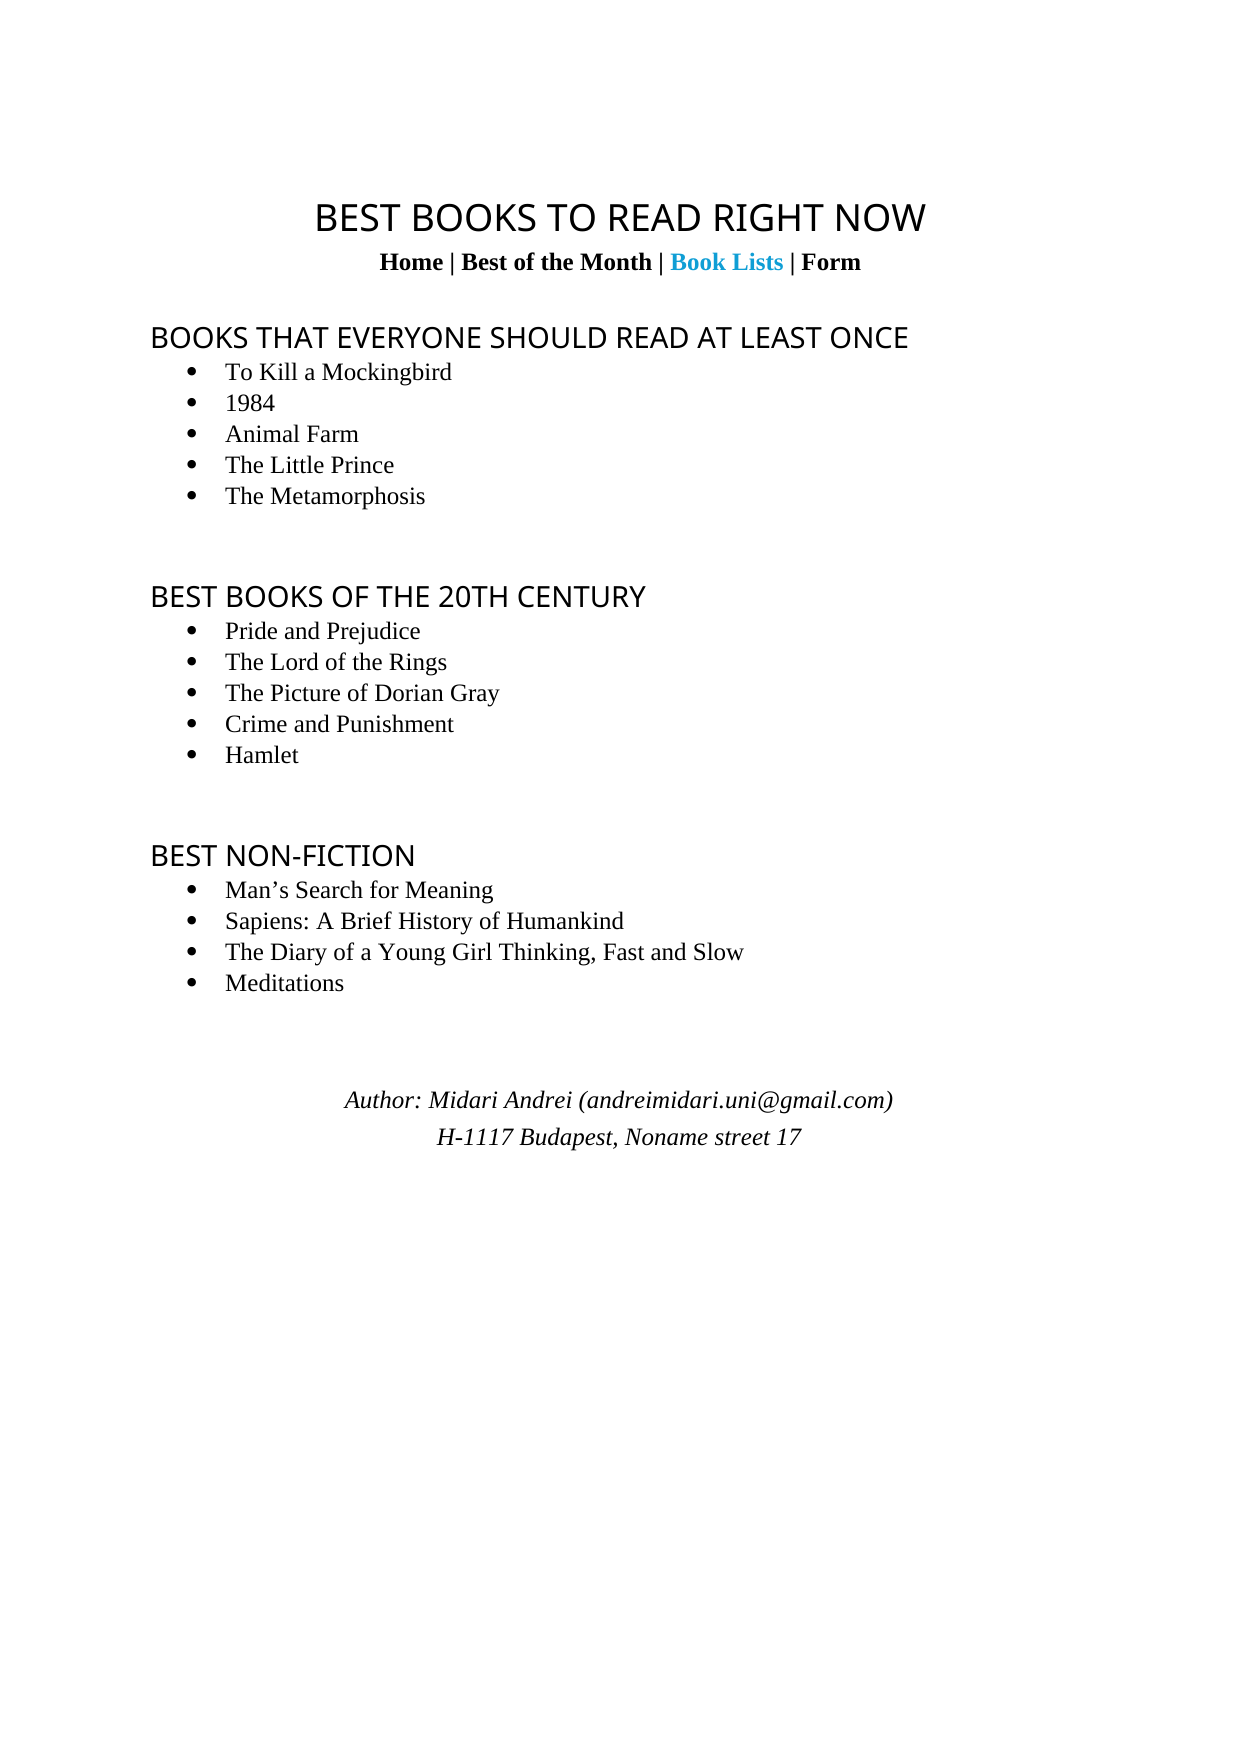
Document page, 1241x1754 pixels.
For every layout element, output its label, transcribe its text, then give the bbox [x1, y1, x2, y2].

list 1984 [187, 388, 1090, 416]
text Author: Midari Andrei (andreimidari.uni@gmail.com) H-1117 Budapest, Noname street 17 [150, 1076, 1090, 1151]
list Hamlet [187, 740, 1090, 769]
list Man’s Search for Meaning [187, 875, 1090, 904]
list Pride and Prejudice [187, 616, 1090, 644]
subtitle Best Books to Read Right Now [150, 192, 1090, 243]
subtitle Books That Everyone Should Read At Least Once [150, 317, 1090, 357]
list The Picture of Dorian Gray [187, 678, 1090, 707]
list Animal Farm [187, 419, 1090, 447]
list The Lord of the Rings [187, 647, 1090, 676]
list The Little Prince [187, 450, 1090, 478]
list Meditations [187, 968, 1090, 997]
list Sapiens: A Brief History of Humankind [187, 906, 1090, 935]
list To Kill a Mockingbird [187, 357, 1090, 385]
subtitle Best Non-Fiction [150, 835, 1090, 875]
subtitle Best Books of the 20th Century [150, 576, 1090, 616]
list The Diary of a Young Girl Thinking, Fast and Slow [187, 937, 1090, 966]
list The Metamorphosis [187, 481, 1090, 509]
text Home | Best of the Month | Book Lists | Form [150, 247, 1090, 276]
list Crime and Punishment [187, 709, 1090, 738]
